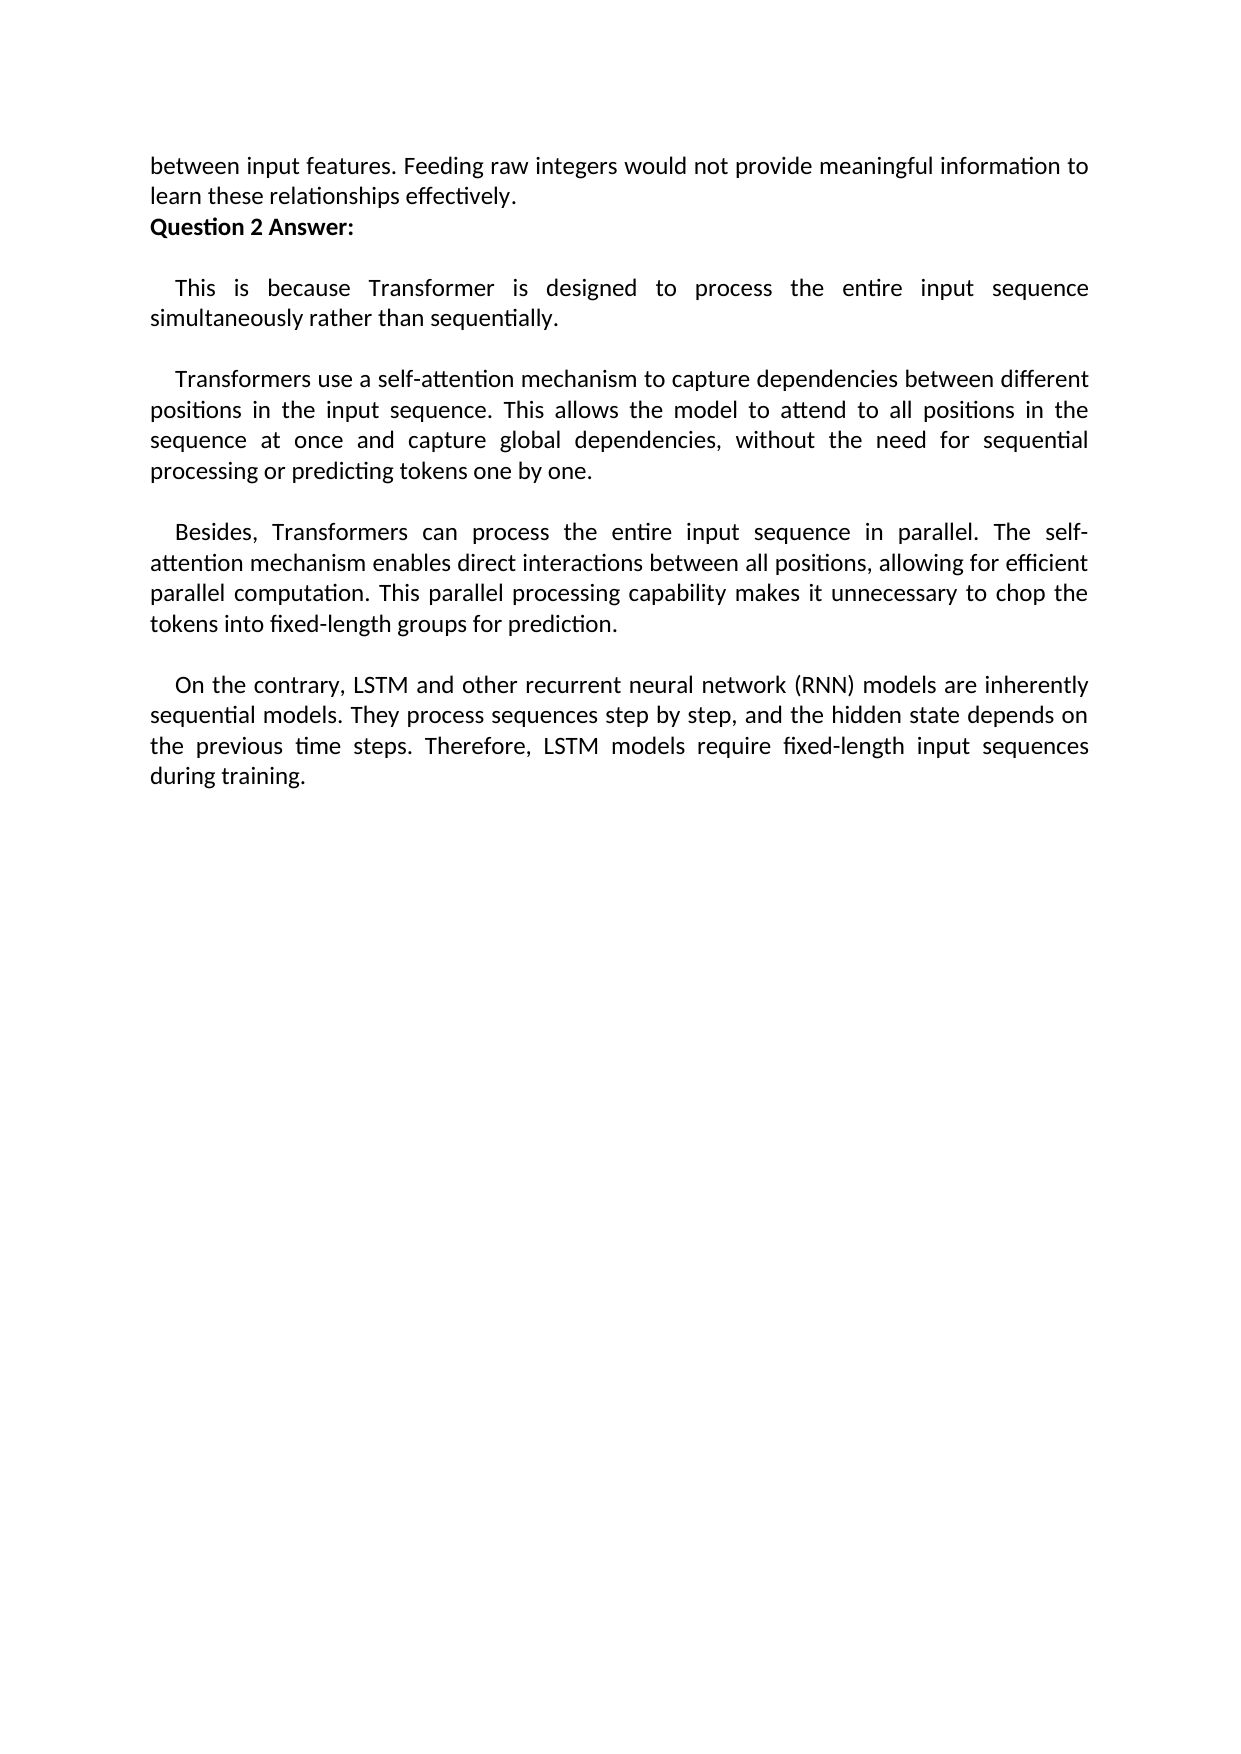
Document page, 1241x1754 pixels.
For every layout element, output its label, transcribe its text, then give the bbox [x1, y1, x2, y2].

text Besides, Transformers can process the entire input sequence in parallel. The self-attention mechanism enables direct interactions between all positions, allowing for efficient parallel computation. This parallel processing capability makes it unnecessary to chop the tokens into fixed-length groups for prediction. [150, 516, 1090, 638]
text This is because Transformer is designed to process the entire input sequence simultaneously rather than sequentially. [150, 272, 1090, 333]
text Question 2 Answer: [150, 211, 1090, 242]
text Transformers use a self-attention mechanism to capture dependencies between different positions in the input sequence. This allows the model to attend to all positions in the sequence at once and capture global dependencies, without the need for sequential processing or predicting tokens one by one. [150, 364, 1090, 486]
text On the contrary, LSTM and other recurrent neural network (RNN) models are inherently sequential models. They process sequences step by step, and the hidden state depends on the previous time steps. Therefore, LSTM models require fixed-length input sequences during training. [150, 669, 1090, 791]
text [150, 150, 1090, 211]
